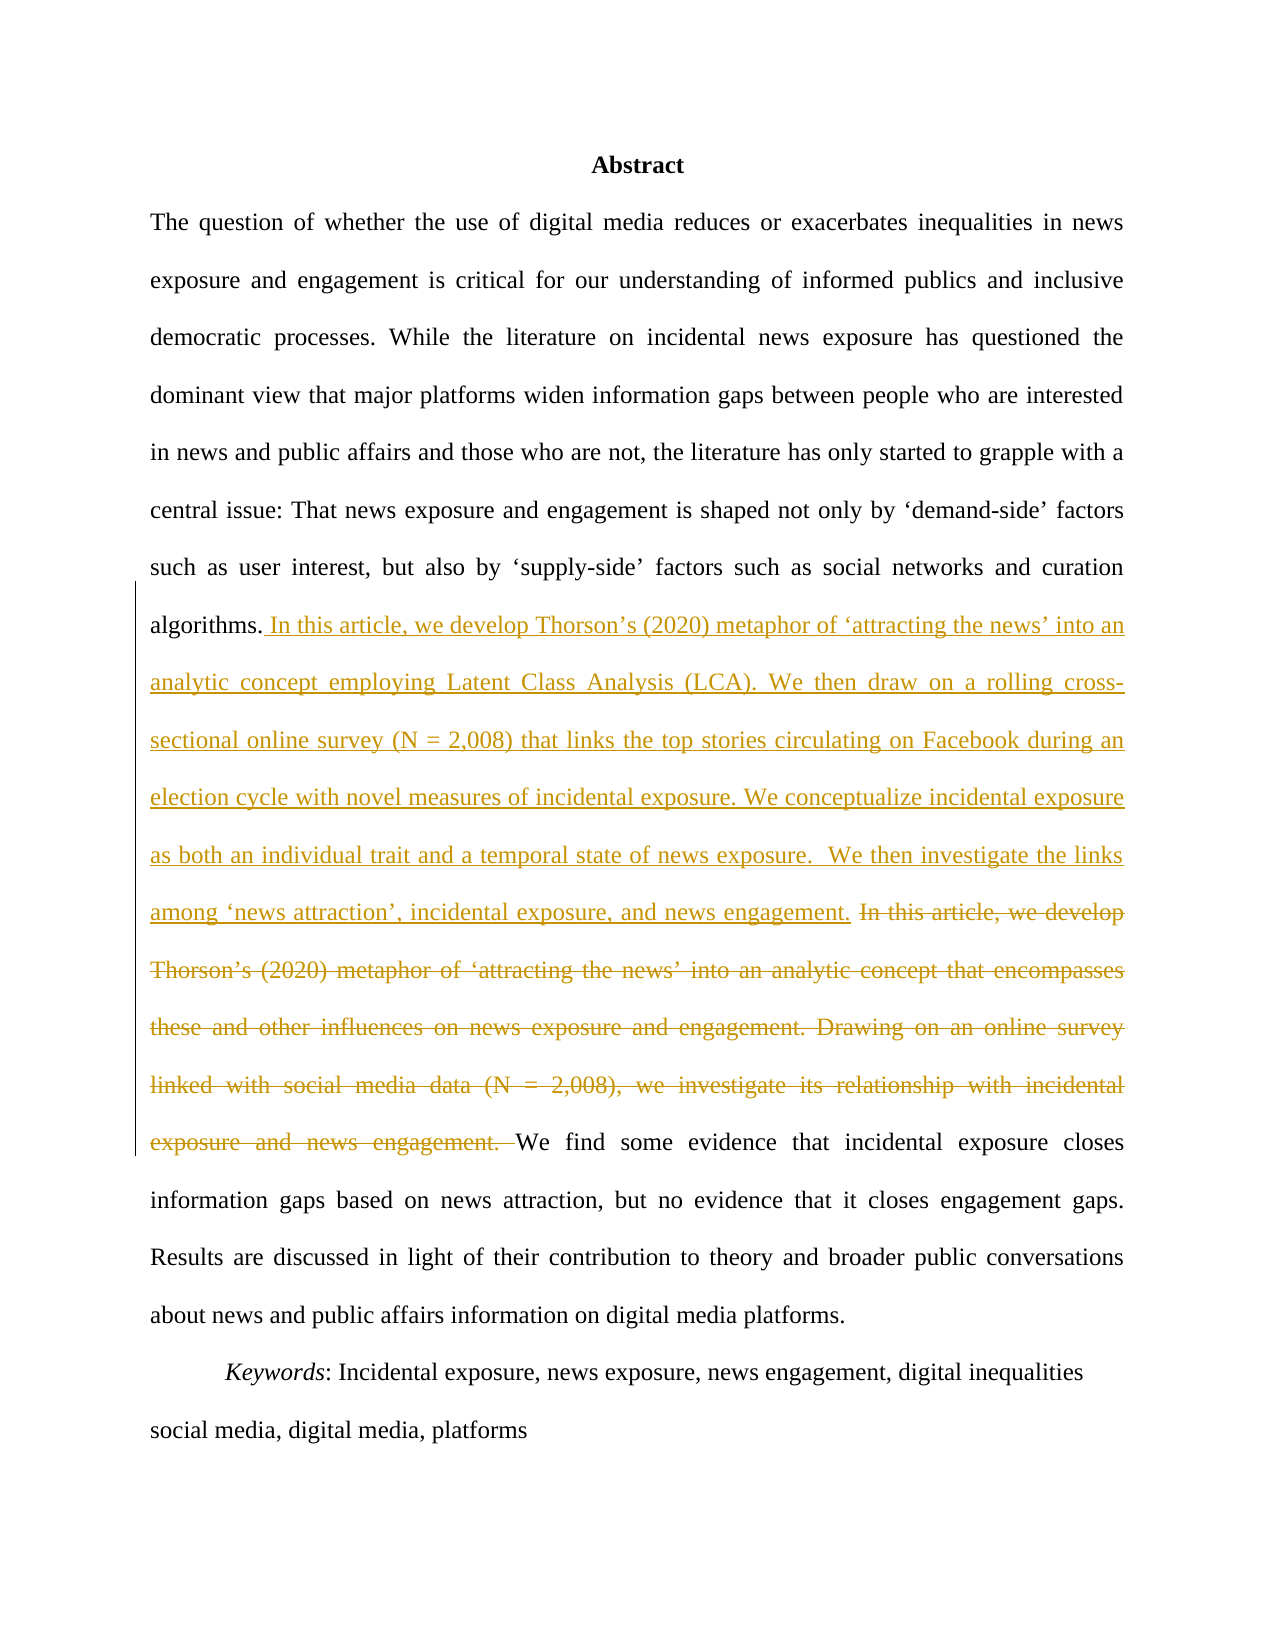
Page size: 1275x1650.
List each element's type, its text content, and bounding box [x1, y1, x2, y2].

text The question of whether the use of digital media reduces or exacerbates inequalities in news exposure and engagement is critical for our understanding of informed publics and inclusive democratic processes. While the literature on incidental news exposure has questioned the dominant view that major platforms widen information gaps between people who are interested in news and public affairs and those who are not, the literature has only started to grapple with a central issue: That news exposure and engagement is shaped not only by ‘demand-side’ factors such as user interest, but also by ‘supply-side’ factors such as social networks and curation algorithms. We find some evidence that incidental exposure closes information gaps based on news attraction, but no evidence that it closes engagement gaps. Results are discussed in light of their contribution to theory and broader public conversations about news and public affairs information on digital media platforms. [150, 1087, 1125, 1329]
text Abstract [150, 150, 1125, 179]
text The question of whether the use of digital media reduces or exacerbates inequalities in news exposure and engagement is critical for our understanding of informed publics and inclusive democratic processes. While the literature on incidental news exposure has questioned the dominant view that major platforms widen information gaps between people who are interested in news and public affairs and those who are not, the literature has only started to grapple with a central issue: That news exposure and engagement is shaped not only by ‘demand-side’ factors such as user interest, but also by ‘supply-side’ factors such as social networks and curation algorithms. We find some evidence that incidental exposure closes information gaps based on news attraction, but no evidence that it closes engagement gaps. Results are discussed in light of their contribution to theory and broader public conversations about news and public affairs information on digital media platforms. [150, 207, 1125, 692]
text The question of whether the use of digital media reduces or exacerbates inequalities in news exposure and engagement is critical for our understanding of informed publics and inclusive democratic processes. While the literature on incidental news exposure has questioned the dominant view that major platforms widen information gaps between people who are interested in news and public affairs and those who are not, the literature has only started to grapple with a central issue: That news exposure and engagement is shaped not only by ‘demand-side’ factors such as user interest, but also by ‘supply-side’ factors such as social networks and curation algorithms. We find some evidence that incidental exposure closes information gaps based on news attraction, but no evidence that it closes engagement gaps. Results are discussed in light of their contribution to theory and broader public conversations about news and public affairs information on digital media platforms. [150, 809, 1125, 971]
text Keywords: Incidental exposure, news exposure, news engagement, digital inequalities social media, digital media, platforms [150, 1357, 1125, 1444]
